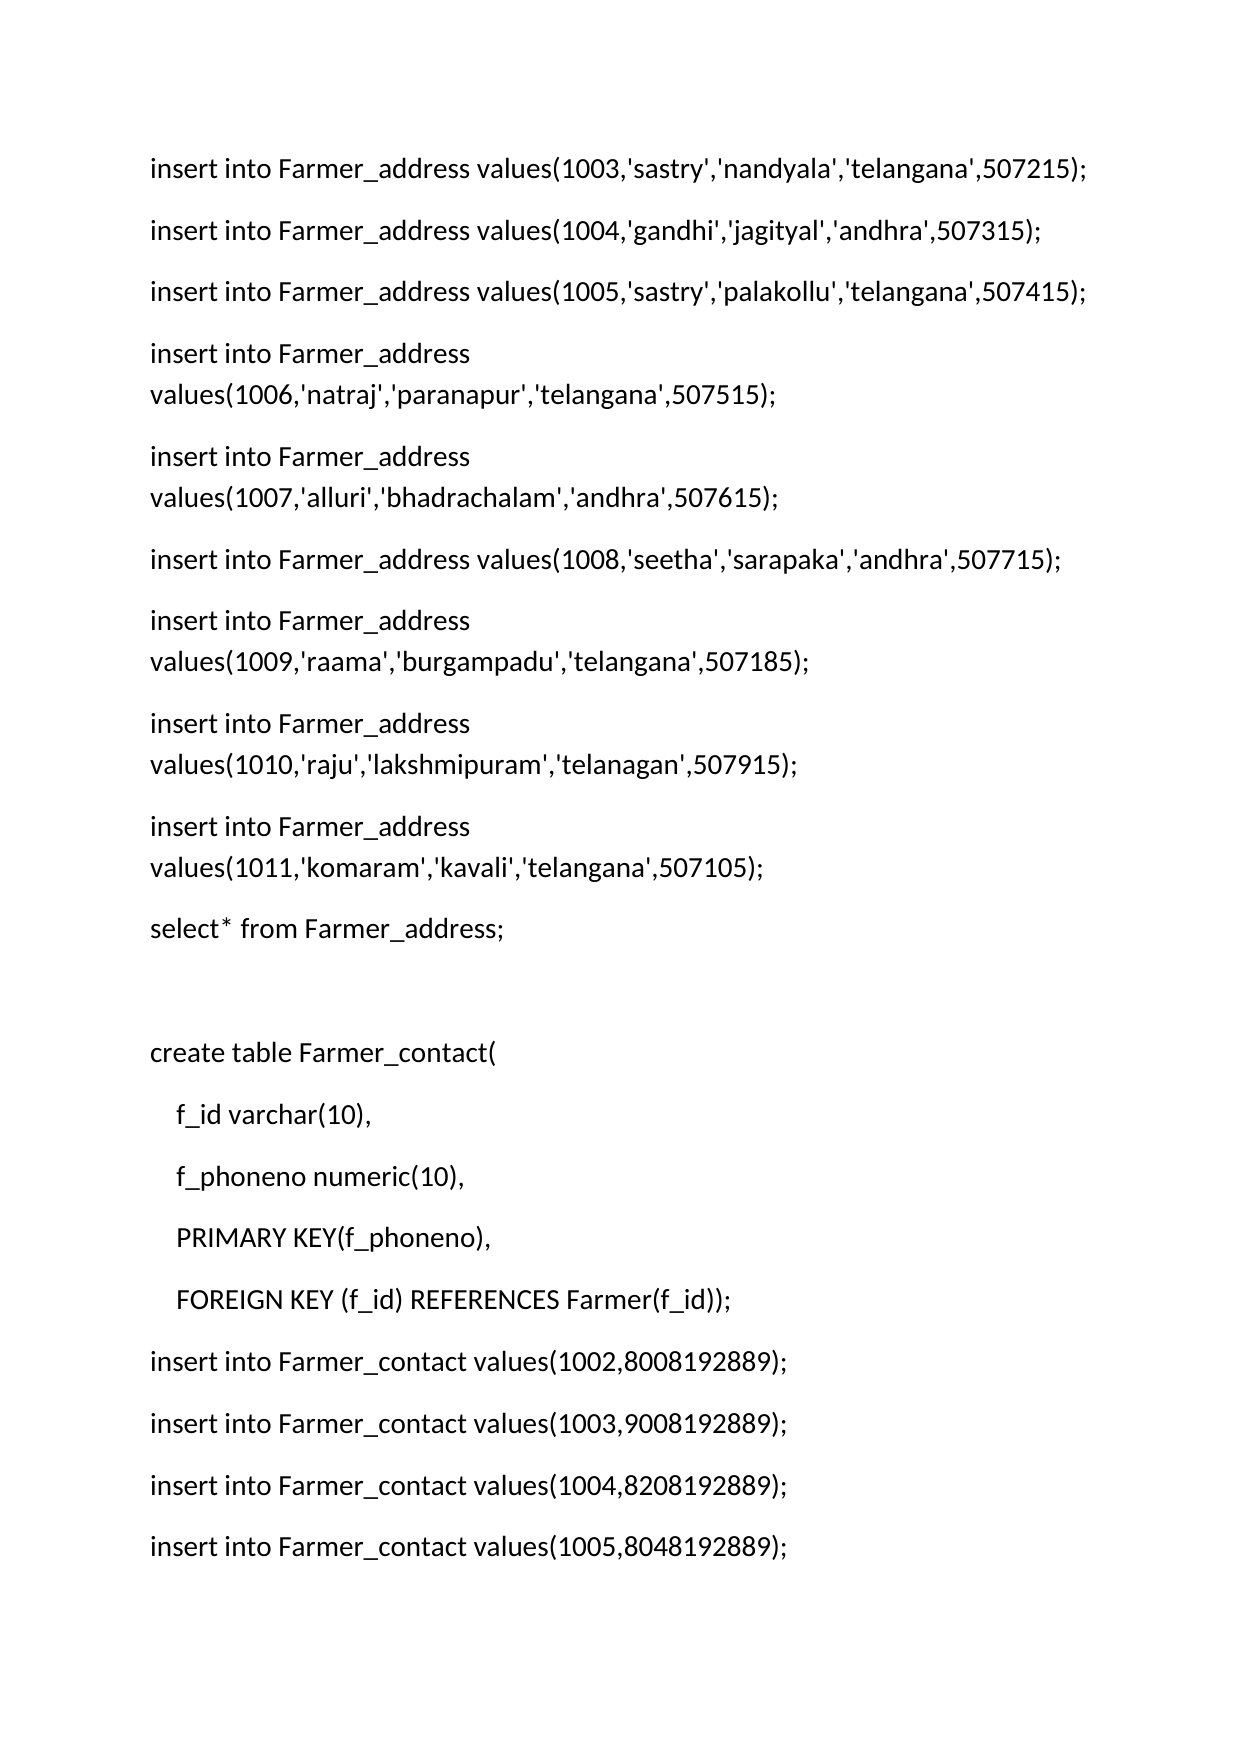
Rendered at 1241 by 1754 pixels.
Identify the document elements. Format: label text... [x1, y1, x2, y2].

text insert into Farmer_address values(1009,'raama','burgampadu','telangana',507185); [150, 602, 1090, 679]
text insert into Farmer_address values(1006,'natraj','paranapur','telangana',507515); [150, 335, 1090, 412]
text insert into Farmer_contact values(1004,8208192889); [150, 1467, 1090, 1502]
text insert into Farmer_address values(1007,'alluri','bhadrachalam','andhra',507615); [150, 438, 1090, 514]
text insert into Farmer_contact values(1005,8048192889); [150, 1528, 1090, 1564]
text FOREIGN KEY (f_id) REFERENCES Farmer(f_id)); [150, 1281, 1090, 1317]
text insert into Farmer_address values(1010,'raju','lakshmipuram','telanagan',507915); [150, 705, 1090, 782]
text insert into Farmer_address values(1004,'gandhi','jagityal','andhra',507315); [150, 212, 1090, 247]
text insert into Farmer_address values(1011,'komaram','kavali','telangana',507105); [150, 808, 1090, 884]
text insert into Farmer_contact values(1002,8008192889); [150, 1343, 1090, 1379]
text insert into Farmer_contact values(1003,9008192889); [150, 1405, 1090, 1440]
text insert into Farmer_address values(1003,'sastry','nandyala','telangana',507215); [150, 150, 1090, 186]
text PRIMARY KEY(f_phoneno), [150, 1219, 1090, 1255]
text create table Farmer_contact( [150, 1034, 1090, 1070]
text insert into Farmer_address values(1008,'seetha','sarapaka','andhra',507715); [150, 541, 1090, 576]
text f_phoneno numeric(10), [150, 1158, 1090, 1193]
text insert into Farmer_address values(1005,'sastry','palakollu','telangana',507415); [150, 273, 1090, 309]
text f_id varchar(10), [150, 1096, 1090, 1132]
text select* from Farmer_address; [150, 911, 1090, 946]
